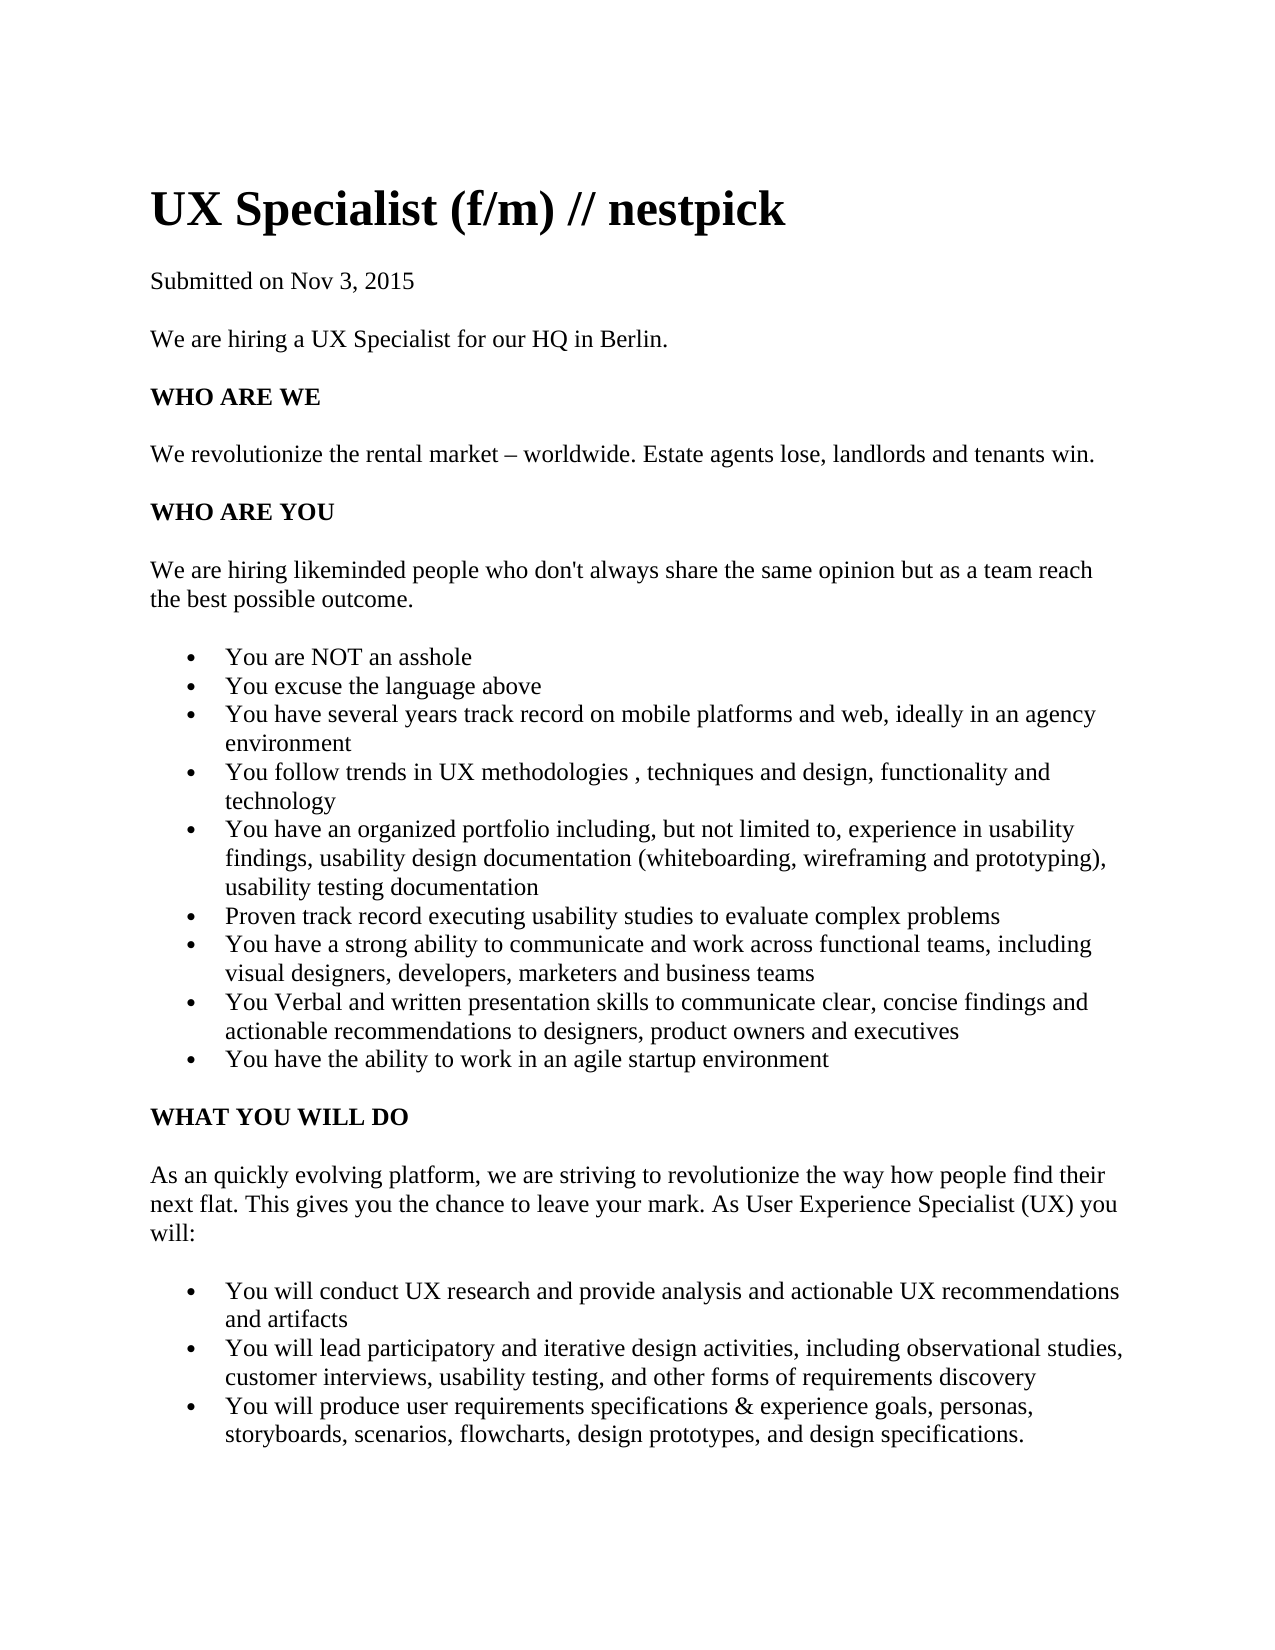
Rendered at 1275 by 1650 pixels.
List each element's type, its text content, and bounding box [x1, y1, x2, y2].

list You will conduct UX research and provide analysis and actionable UX recommendations and artifacts [187, 1276, 1125, 1333]
list You Verbal and written presentation skills to communicate clear, concise findings and actionable recommendations to designers, product owners and executives [187, 987, 1125, 1044]
list Proven track record executing usability studies to evaluate complex problems [187, 901, 1125, 929]
list You will lead participatory and iterative design activities, including observational studies, customer interviews, usability testing, and other forms of requirements discovery [187, 1333, 1125, 1391]
text UX Specialist (f/m) // nestpick [150, 179, 1125, 237]
list You excuse the language above [187, 671, 1125, 699]
list You are NOT an asshole [187, 642, 1125, 671]
text We are hiring likeminded people who don't always share the same opinion but as a team reach the best possible outcome. [150, 555, 1125, 613]
list You will produce user requirements specifications & experience goals, personas, storyboards, scenarios, flowcharts, design prototypes, and design specifications. [187, 1391, 1125, 1448]
text WHO ARE YOU [150, 497, 1125, 526]
list You have an organized portfolio including, but not limited to, experience in usability findings, usability design documentation (whiteboarding, wireframing and prototyping), usability testing documentation [187, 814, 1125, 901]
text WHAT YOU WILL DO [150, 1102, 1125, 1131]
list You have a strong ability to communicate and work across functional teams, including visual designers, developers, marketers and business teams [187, 929, 1125, 987]
text We are hiring a UX Specialist for our HQ in Berlin. [150, 324, 1125, 352]
text WHO ARE WE [150, 382, 1125, 410]
text We revolutionize the rental market – worldwide. Estate agents lose, landlords and tenants win. [150, 439, 1125, 468]
text Submitted on Nov 3, 2015 [150, 266, 1125, 294]
text As an quickly evolving platform, we are striving to revolutionize the way how people find their next flat. This gives you the chance to leave your mark. As User Experience Specialist (UX) you will: [150, 1160, 1125, 1247]
list You follow trends in UX methodologies , techniques and design, functionality and technology [187, 757, 1125, 814]
list You have several years track record on mobile platforms and web, ideally in an agency environment [187, 699, 1125, 757]
list You have the ability to work in an agile startup environment [187, 1044, 1125, 1073]
